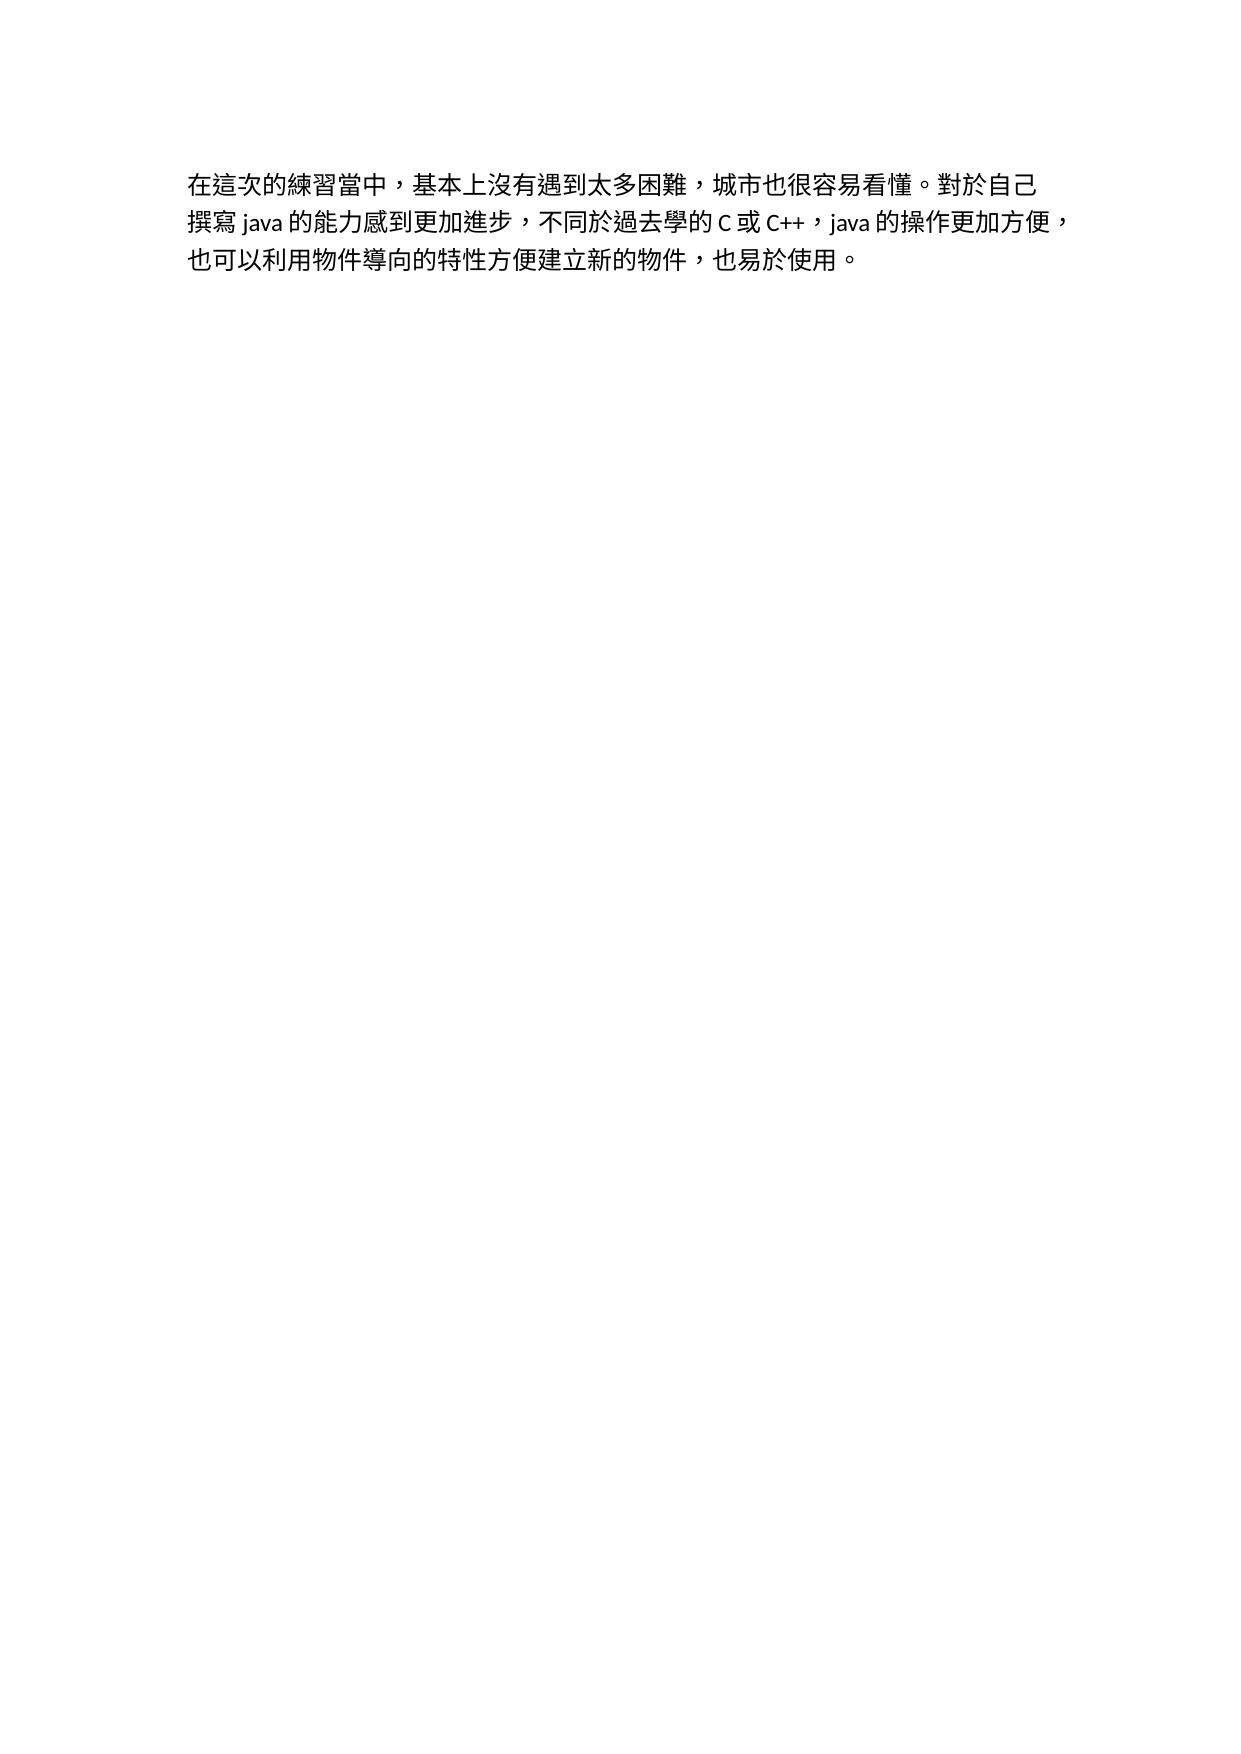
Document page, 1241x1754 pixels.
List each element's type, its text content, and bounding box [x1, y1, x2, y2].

text 在這次的練習當中，基本上沒有遇到太多困難，城市也很容易看懂。對於自己撰寫java的能力感到更加進步，不同於過去學的C或C++，java的操作更加方便，也可以利用物件導向的特性方便建立新的物件，也易於使用。 [187, 164, 1053, 277]
